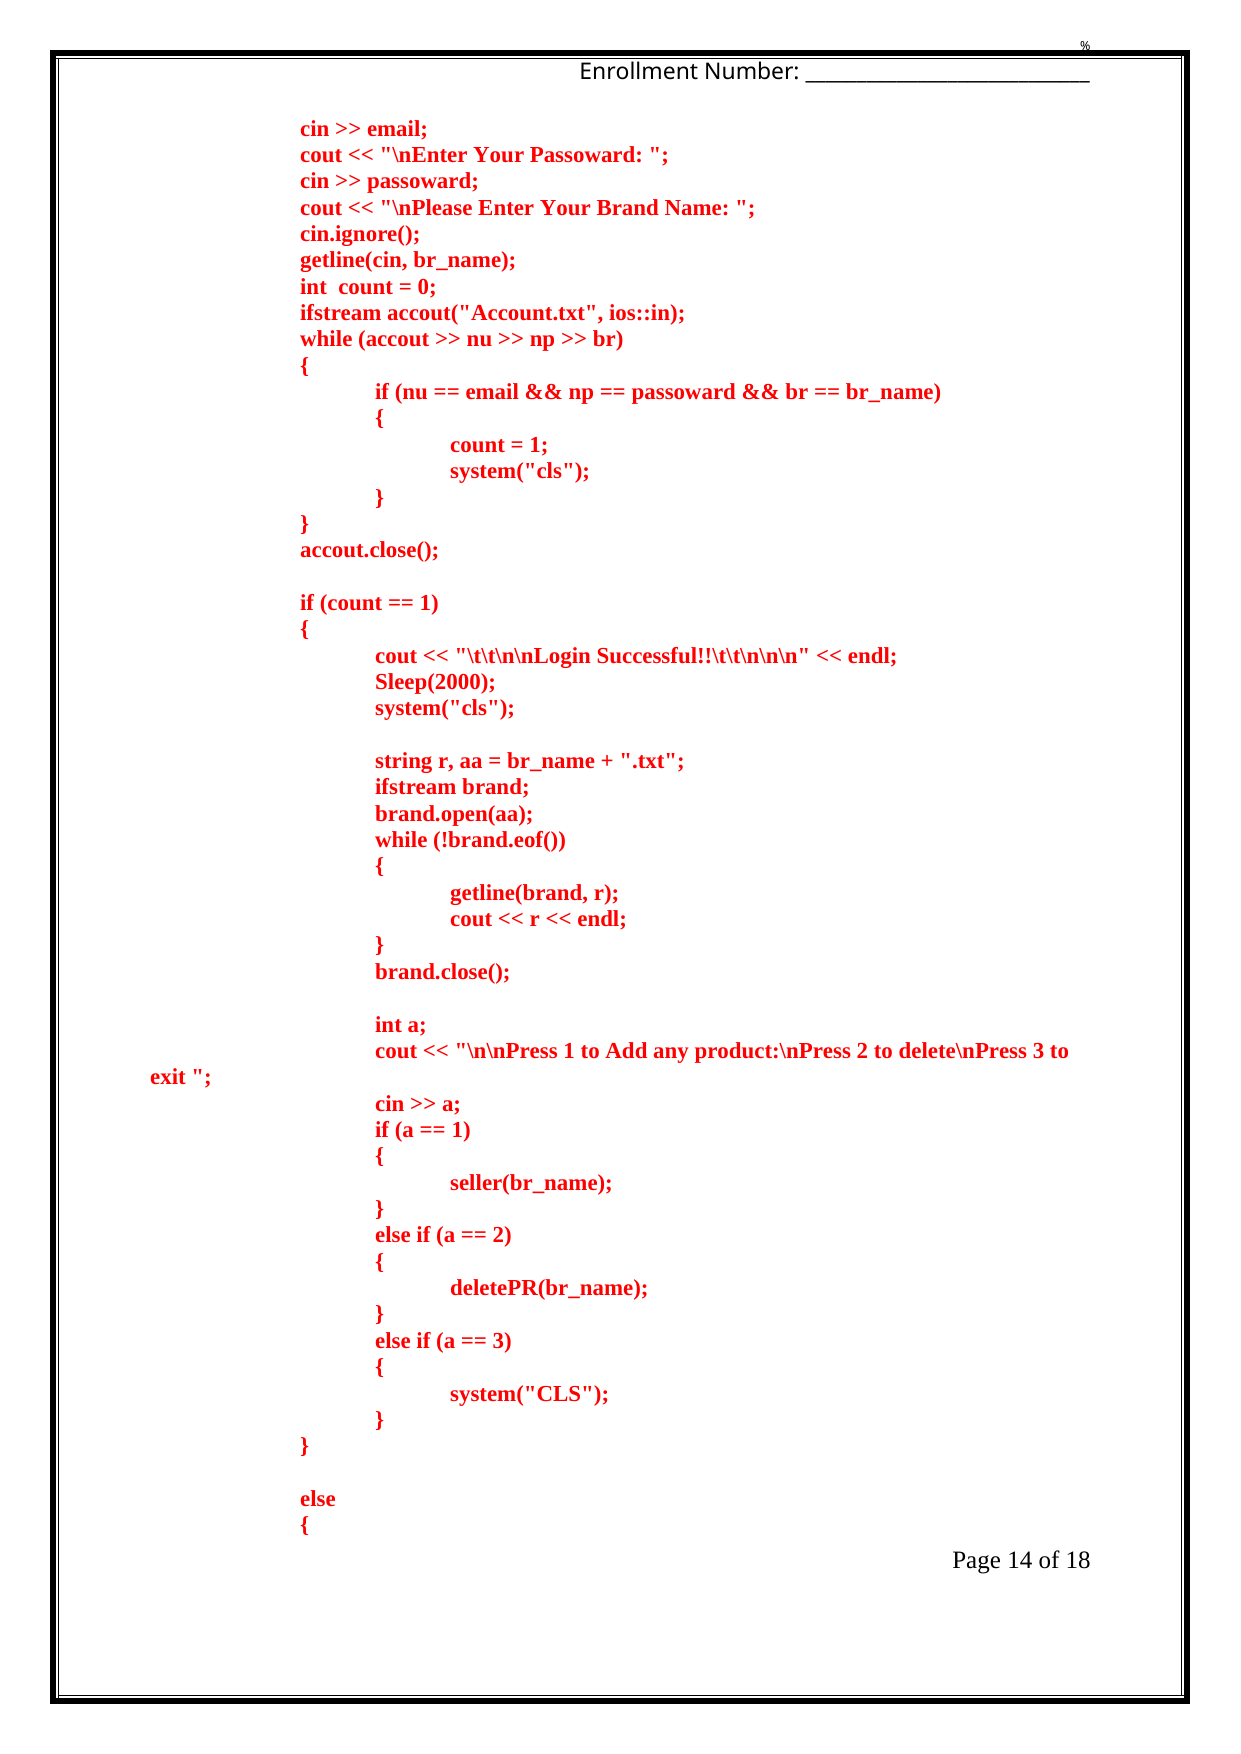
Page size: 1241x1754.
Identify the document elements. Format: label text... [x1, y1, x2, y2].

text } [150, 1432, 1090, 1459]
text int a; [150, 1011, 1090, 1037]
text else [150, 1485, 1090, 1511]
text while (!brand.eof()) [150, 826, 1090, 852]
text Sleep(2000); [150, 668, 1090, 694]
text cin >> email; [150, 114, 1090, 141]
text cout << "\n\nPress 1 to Add any product:\nPress 2 to delete\nPress 3 to exit "; [150, 1037, 1090, 1090]
text } [150, 932, 1090, 958]
text getline(brand, r); [150, 879, 1090, 905]
text { [150, 1353, 1090, 1379]
text if (nu == email && np == passoward && br == br_name) [150, 378, 1090, 404]
text brand.open(aa); [150, 800, 1090, 826]
text { [150, 404, 1090, 431]
text cout << "\nPlease Enter Your Brand Name: "; [150, 194, 1090, 220]
text int count = 0; [150, 273, 1090, 299]
text accout.close(); [150, 536, 1090, 563]
text { [150, 1142, 1090, 1169]
text deletePR(br_name); [150, 1274, 1090, 1301]
text cout << r << endl; [150, 905, 1090, 932]
text if (a == 1) [150, 1116, 1090, 1142]
text cin.ignore(); [150, 220, 1090, 246]
text seller(br_name); [150, 1169, 1090, 1195]
text getline(cin, br_name); [150, 246, 1090, 273]
text system("CLS"); [150, 1379, 1090, 1406]
text brand.close(); [150, 958, 1090, 984]
text else if (a == 3) [150, 1327, 1090, 1353]
text { [150, 352, 1090, 378]
text system("cls"); [150, 457, 1090, 483]
text system("cls"); [150, 694, 1090, 721]
text cin >> a; [150, 1090, 1090, 1116]
text } [150, 1406, 1090, 1432]
text { [150, 615, 1090, 642]
text } [150, 483, 1090, 510]
text while (accout >> nu >> np >> br) [150, 325, 1090, 352]
text } [150, 510, 1090, 536]
text { [150, 1511, 1090, 1538]
text } [150, 1195, 1090, 1221]
text count = 1; [150, 431, 1090, 457]
text string r, aa = br_name + ".txt"; [150, 747, 1090, 773]
text { [150, 852, 1090, 879]
text { [150, 1248, 1090, 1274]
text if (count == 1) [150, 589, 1090, 615]
text else if (a == 2) [150, 1221, 1090, 1248]
text cin >> passoward; [150, 167, 1090, 194]
text cout << "\t\t\n\nLogin Successful!!\t\t\n\n\n" << endl; [150, 642, 1090, 668]
text } [150, 1301, 1090, 1327]
text cout << "\nEnter Your Passoward: "; [150, 141, 1090, 167]
text ifstream brand; [150, 773, 1090, 800]
text ifstream accout("Account.txt", ios::in); [150, 299, 1090, 325]
